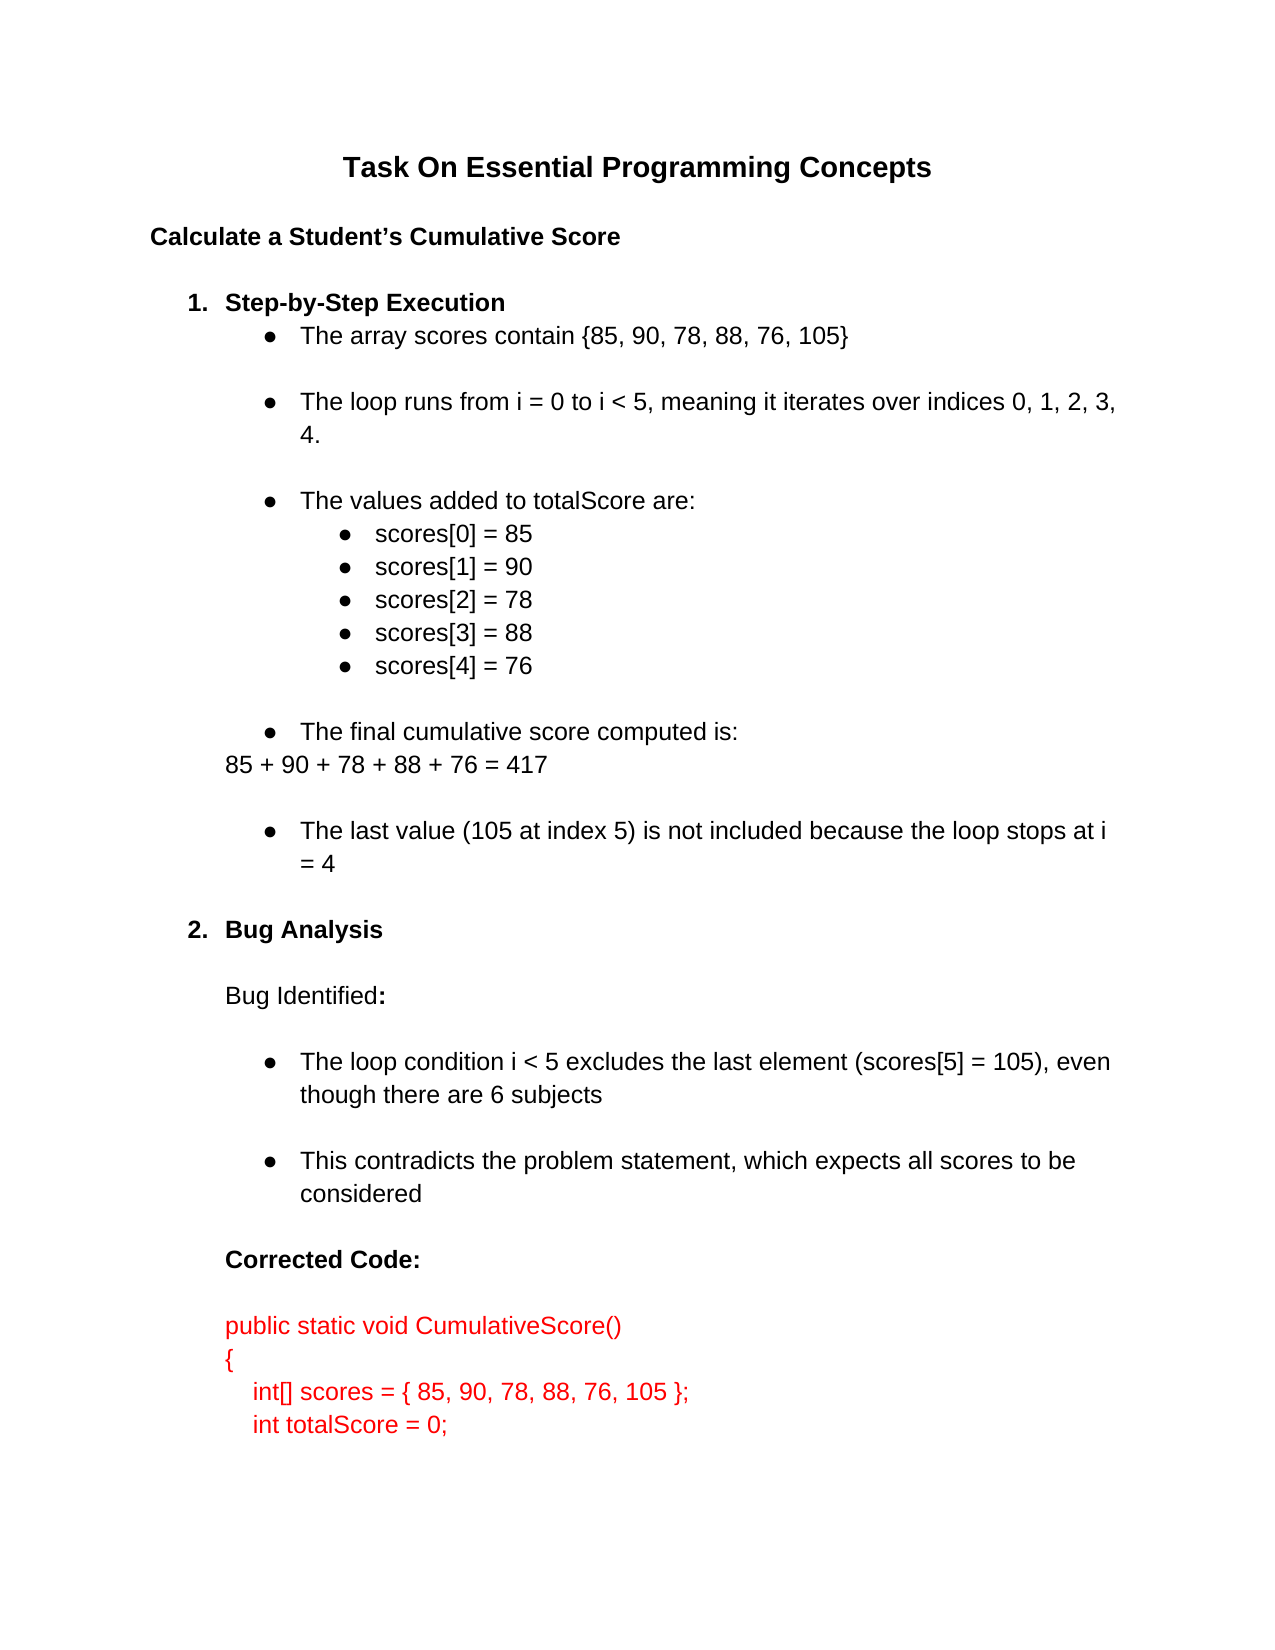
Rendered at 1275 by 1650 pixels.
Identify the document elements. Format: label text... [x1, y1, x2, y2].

text Corrected Code: [225, 1245, 1125, 1274]
list Step-by-Step Execution [187, 288, 1125, 316]
text Bug Identified: [225, 981, 1125, 1010]
text Calculate a Student’s Cumulative Score [150, 222, 1125, 250]
text 85 + 90 + 78 + 88 + 76 = 417 [225, 750, 1125, 779]
list Bug Analysis [187, 915, 1125, 944]
list The loop condition i < 5 excludes the last element (scores[5] = 105), even though there are 6 subjects [262, 1047, 1125, 1109]
text { [225, 1344, 1125, 1373]
text Task On Essential Programming Concepts [150, 150, 1125, 183]
list The final cumulative score computed is: [262, 717, 1125, 746]
text public static void CumulativeScore() [225, 1311, 1125, 1340]
list The array scores contain {85, 90, 78, 88, 76, 105} [262, 321, 1125, 349]
text int totalScore = 0; [225, 1410, 1125, 1439]
list The last value (105 at index 5) is not included because the loop stops at i = 4 [262, 816, 1125, 878]
list The values added to totalScore are: [262, 486, 1125, 514]
list scores[1] = 90 [337, 552, 1125, 581]
list This contradicts the problem statement, which expects all scores to be considered [262, 1146, 1125, 1208]
text int[] scores = { 85, 90, 78, 88, 76, 105 }; [225, 1377, 1125, 1406]
list scores[0] = 85 [337, 519, 1125, 547]
list The loop runs from i = 0 to i < 5, meaning it iterates over indices 0, 1, 2, 3, 4. [262, 387, 1125, 448]
list scores[3] = 88 [337, 618, 1125, 647]
list scores[2] = 78 [337, 585, 1125, 613]
list scores[4] = 76 [337, 651, 1125, 679]
